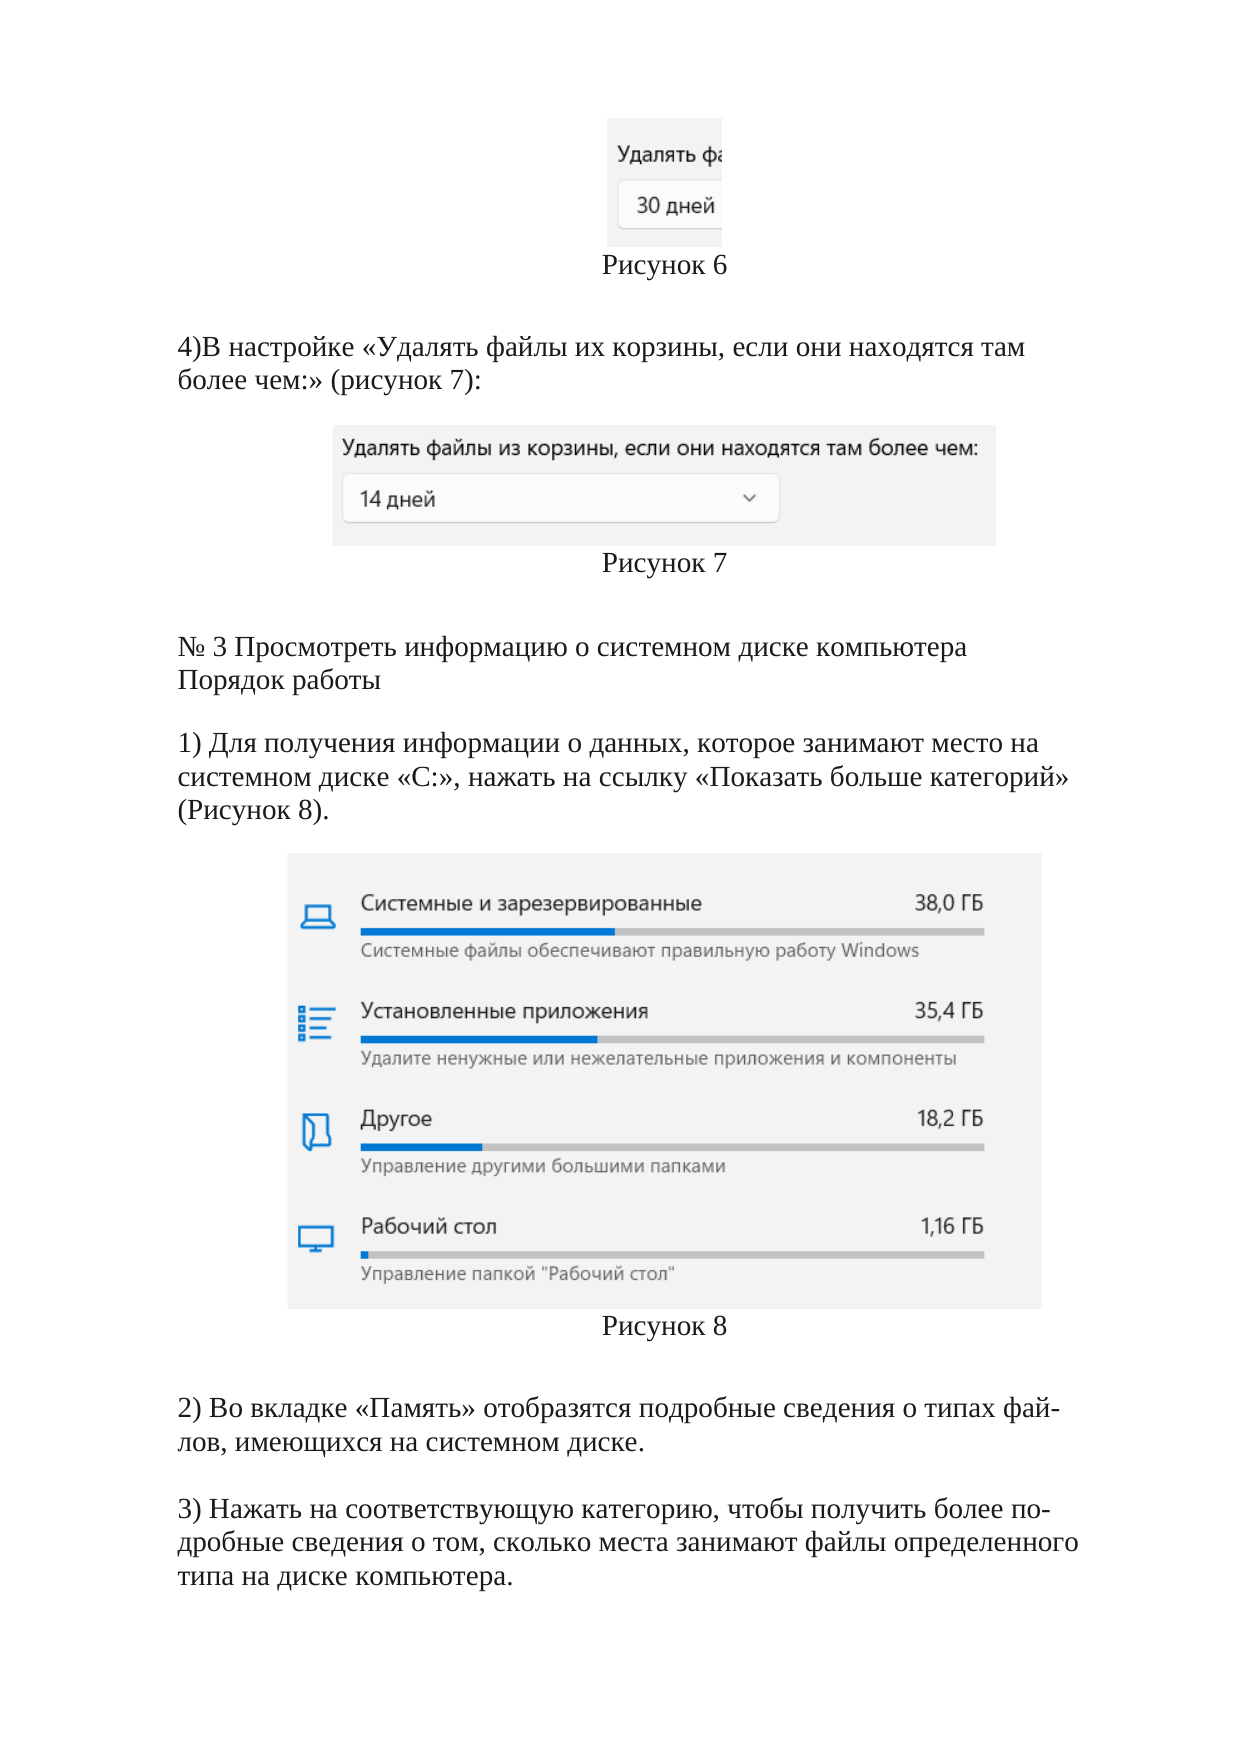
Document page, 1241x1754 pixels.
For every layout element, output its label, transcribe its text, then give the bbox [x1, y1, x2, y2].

text 3) Нажать на соответствующую категорию, чтобы получить более по- [177, 1491, 1152, 1524]
text 2) Во вкладке «Память» отобразятся подробные сведения о типах фай- [177, 1390, 1152, 1424]
text № 3 Просмотреть информацию о системном диске компьютера [177, 629, 1152, 662]
text типа на диске компьютера. [177, 1558, 1152, 1592]
picture [287, 853, 1042, 1309]
text 4)В настройке «Удалять файлы их корзины, если они находятся там [177, 329, 1152, 362]
text дробные сведения о том, сколько места занимают файлы определенного [177, 1524, 1152, 1558]
picture [332, 425, 997, 546]
text системном диске «С:», нажать на ссылку «Показать больше категорий» (Рисунок 8). [177, 759, 1152, 826]
text Рисунок 8 [177, 1308, 1152, 1342]
text лов, имеющихся на системном диске. [177, 1424, 1152, 1457]
text Рисунок 7 [177, 545, 1152, 579]
text более чем:» (рисунок 7): [177, 362, 1152, 396]
text Порядок работы [177, 662, 1152, 696]
picture [607, 118, 722, 247]
text Рисунок 6 [177, 247, 1152, 280]
text 1) Для получения информации о данных, которое занимают место на [177, 725, 1152, 759]
